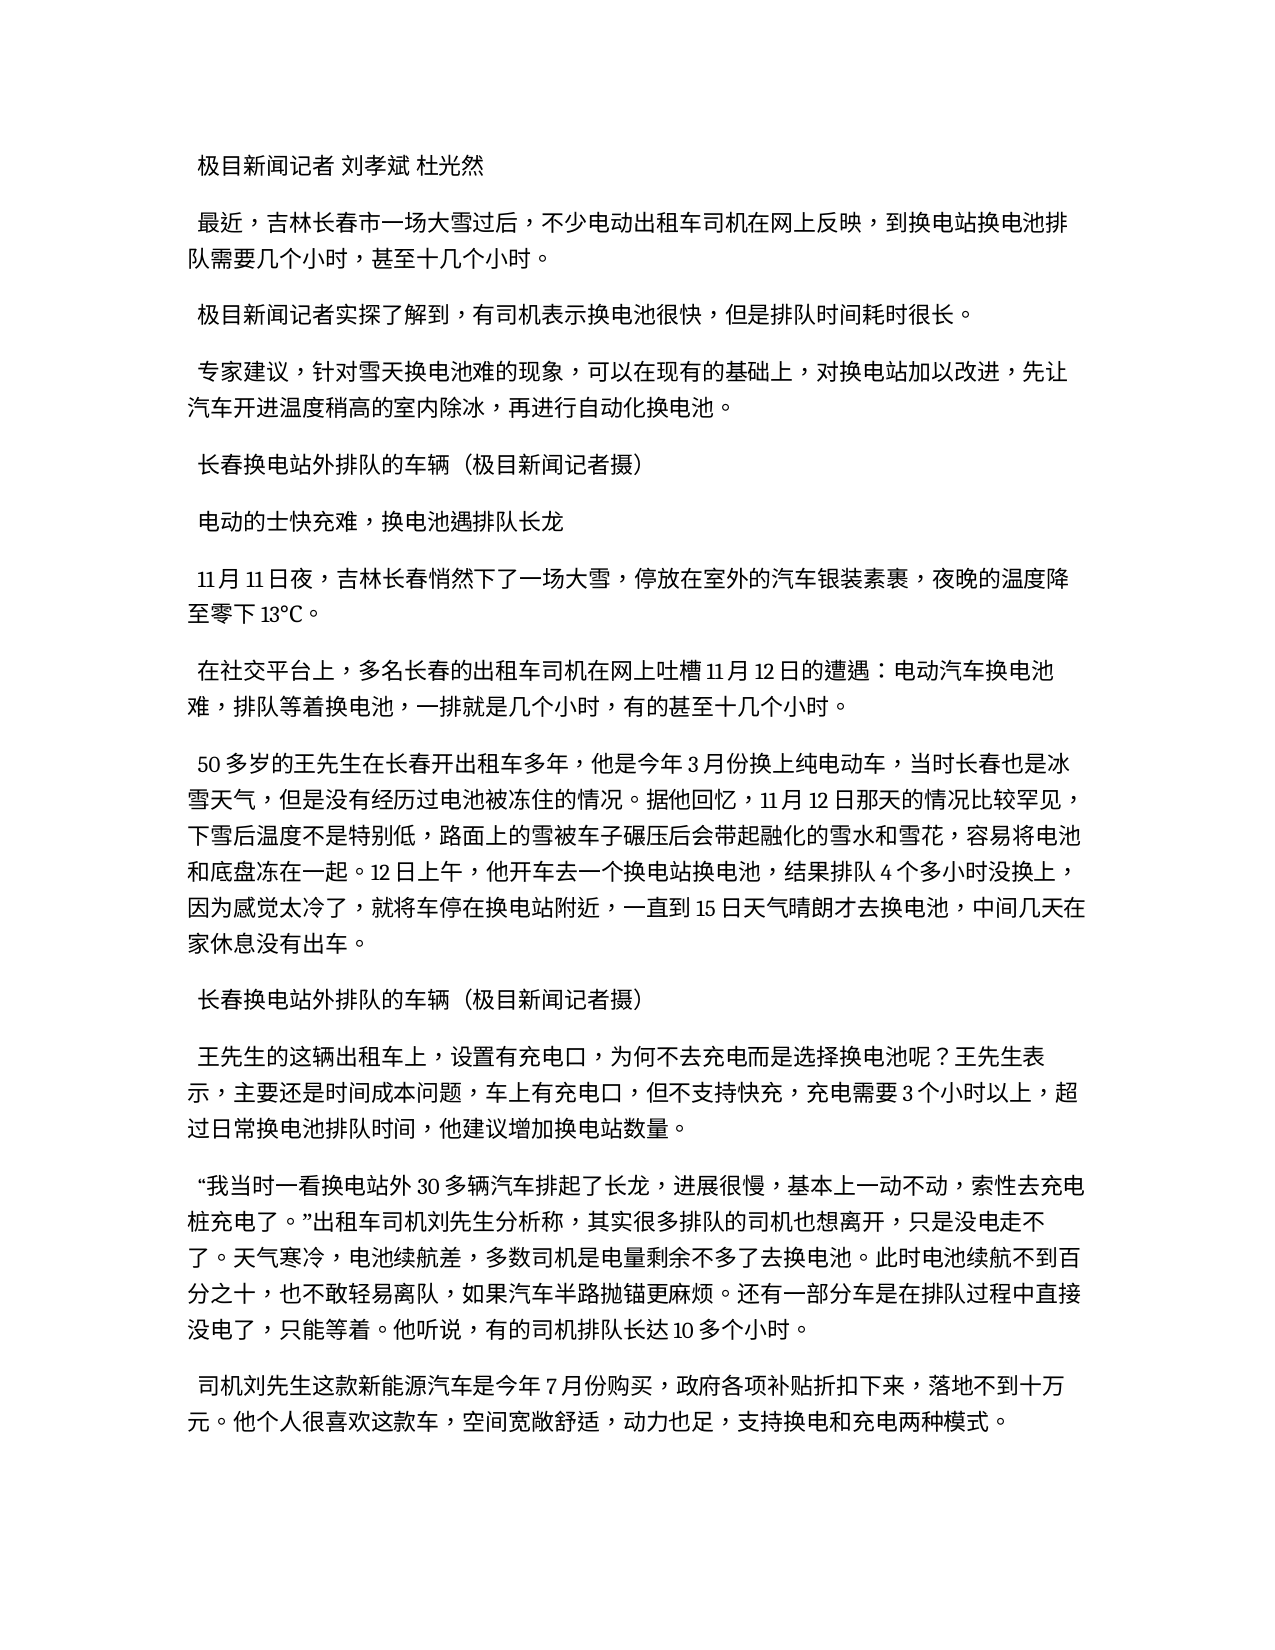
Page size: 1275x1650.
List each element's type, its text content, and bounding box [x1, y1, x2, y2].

text 最近，吉林长春市一场大雪过后，不少电动出租车司机在网上反映，到换电站换电池排队需要几个小时，甚至十几个小时。 [187, 207, 1087, 274]
text 极目新闻记者实探了解到，有司机表示换电池很快，但是排队时间耗时很长。 [187, 299, 1087, 331]
text 电动的士快充难，换电池遇排队长龙 [187, 506, 1087, 537]
text 在社交平台上，多名长春的出租车司机在网上吐槽11月12日的遭遇：电动汽车换电池难，排队等着换电池，一排就是几个小时，有的甚至十几个小时。 [187, 655, 1087, 722]
text “我当时一看换电站外30多辆汽车排起了长龙，进展很慢，基本上一动不动，索性去充电桩充电了。”出租车司机刘先生分析称，其实很多排队的司机也想离开，只是没电走不了。天气寒冷，电池续航差，多数司机是电量剩余不多了去换电池。此时电池续航不到百分之十，也不敢轻易离队，如果汽车半路抛锚更麻烦。还有一部分车是在排队过程中直接没电了，只能等着。他听说，有的司机排队长达10多个小时。 [187, 1170, 1087, 1345]
text 司机刘先生这款新能源汽车是今年7月份购买，政府各项补贴折扣下来，落地不到十万元。他个人很喜欢这款车，空间宽敞舒适，动力也足，支持换电和充电两种模式。 [187, 1370, 1087, 1437]
text 长春换电站外排队的车辆（极目新闻记者摄） [187, 984, 1087, 1016]
text 50多岁的王先生在长春开出租车多年，他是今年3月份换上纯电动车，当时长春也是冰雪天气，但是没有经历过电池被冻住的情况。据他回忆，11月12日那天的情况比较罕见，下雪后温度不是特别低，路面上的雪被车子碾压后会带起融化的雪水和雪花，容易将电池和底盘冻在一起。12日上午，他开车去一个换电站换电池，结果排队4个多小时没换上，因为感觉太冷了，就将车停在换电站附近，一直到15日天气晴朗才去换电池，中间几天在家休息没有出车。 [187, 748, 1087, 959]
text 11月11日夜，吉林长春悄然下了一场大雪，停放在室外的汽车银装素裹，夜晚的温度降至零下13℃。 [187, 562, 1087, 630]
text 专家建议，针对雪天换电池难的现象，可以在现有的基础上，对换电站加以改进，先让汽车开进温度稍高的室内除冰，再进行自动化换电池。 [187, 356, 1087, 423]
text 极目新闻记者 刘孝斌 杜光然 [187, 150, 1087, 181]
text 王先生的这辆出租车上，设置有充电口，为何不去充电而是选择换电池呢？王先生表示，主要还是时间成本问题，车上有充电口，但不支持快充，充电需要3个小时以上，超过日常换电池排队时间，他建议增加换电站数量。 [187, 1041, 1087, 1144]
text 长春换电站外排队的车辆（极目新闻记者摄） [187, 449, 1087, 480]
